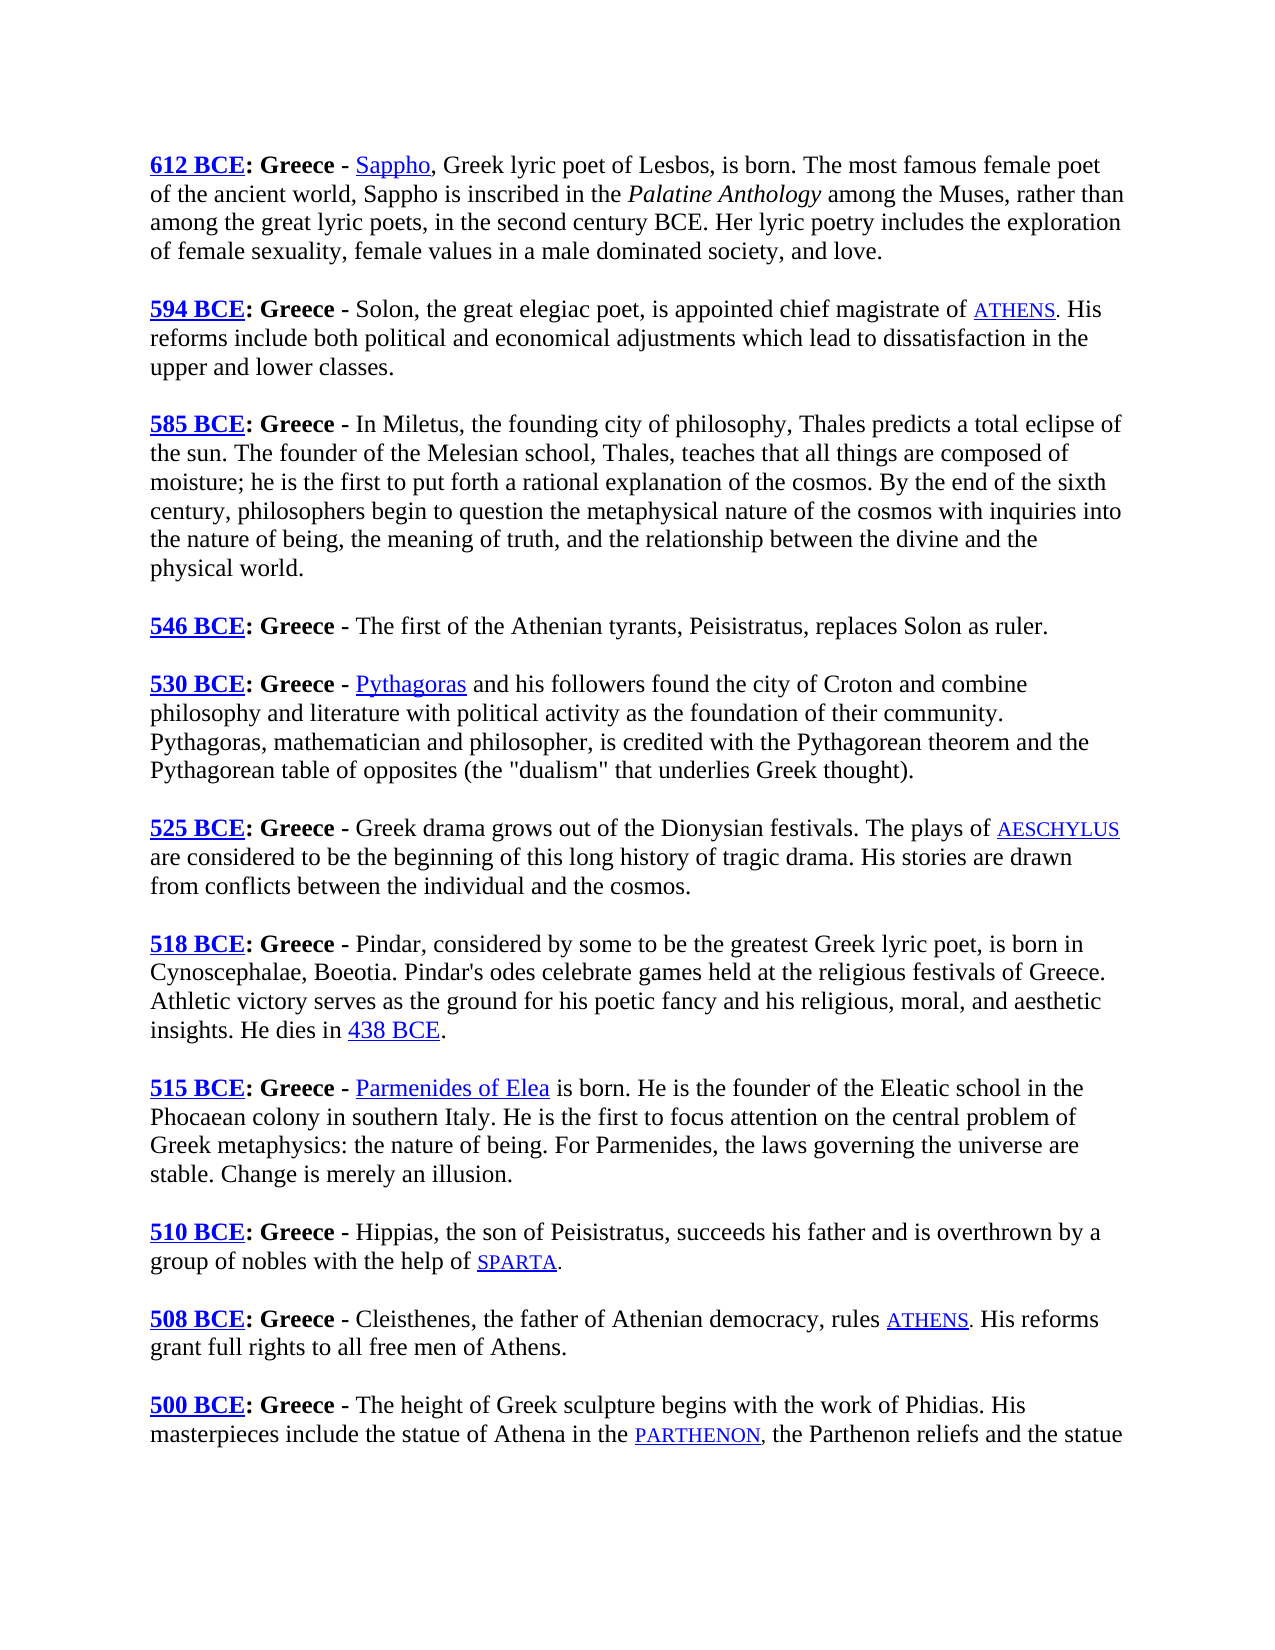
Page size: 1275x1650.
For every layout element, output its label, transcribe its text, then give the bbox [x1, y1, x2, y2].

text 525 BCE: Greece - Greek drama grows out of the Dionysian festivals. The plays of AESCHYLUS are considered to be the beginning of this long history of tragic drama. His stories are drawn from conflicts between the individual and the cosmos. [150, 813, 1125, 899]
text 612 BCE: Greece - Sappho, Greek lyric poet of Lesbos, is born. The most famous female poet of the ancient world, Sappho is inscribed in the Palatine Anthology among the Muses, rather than among the great lyric poets, in the second century BCE. Her lyric poetry includes the exploration of female sexuality, female values in a male dominated society, and love. [150, 150, 1125, 265]
text 530 BCE: Greece - Pythagoras and his followers found the city of Croton and combine philosophy and literature with political activity as the foundation of their community. Pythagoras, mathematician and philosopher, is credited with the Pythagorean theorem and the Pythagorean table of opposites (the "dualism" that underlies Greek thought). [150, 669, 1125, 784]
text 508 BCE: Greece - Cleisthenes, the father of Athenian democracy, rules ATHENS. His reforms grant full rights to all free men of Athens. [150, 1304, 1125, 1361]
text 518 BCE: Greece - Pindar, considered by some to be the greatest Greek lyric poet, is born in Cynoscephalae, Boeotia. Pindar's odes celebrate games held at the religious festivals of Greece. Athletic victory serves as the ground for his poetic fancy and his religious, moral, and aesthetic insights. He dies in 438 BCE. [150, 929, 1125, 1044]
text 594 BCE: Greece - Solon, the great elegiac poet, is appointed chief magistrate of ATHENS. His reforms include both political and economical adjustments which lead to dissatisfaction in the upper and lower classes. [150, 294, 1125, 380]
text 515 BCE: Greece - Parmenides of Elea is born. He is the founder of the Eleatic school in the Phocaean colony in southern Italy. He is the first to focus attention on the central problem of Greek metaphysics: the nature of being. For Parmenides, the laws governing the universe are stable. Change is merely an illusion. [150, 1073, 1125, 1188]
text 510 BCE: Greece - Hippias, the son of Peisistratus, succeeds his father and is overthrown by a group of nobles with the help of SPARTA. [150, 1217, 1125, 1274]
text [150, 1390, 1125, 1448]
text 546 BCE: Greece - The first of the Athenian tyrants, Peisistratus, replaces Solon as ruler. [150, 611, 1125, 640]
text 585 BCE: Greece - In Miletus, the founding city of philosophy, Thales predicts a total eclipse of the sun. The founder of the Melesian school, Thales, teaches that all things are composed of moisture; he is the first to put forth a rational explanation of the cosmos. By the end of the sixth century, philosophers begin to question the metaphysical nature of the cosmos with inquiries into the nature of being, the meaning of truth, and the relationship between the divine and the physical world. [150, 409, 1125, 582]
